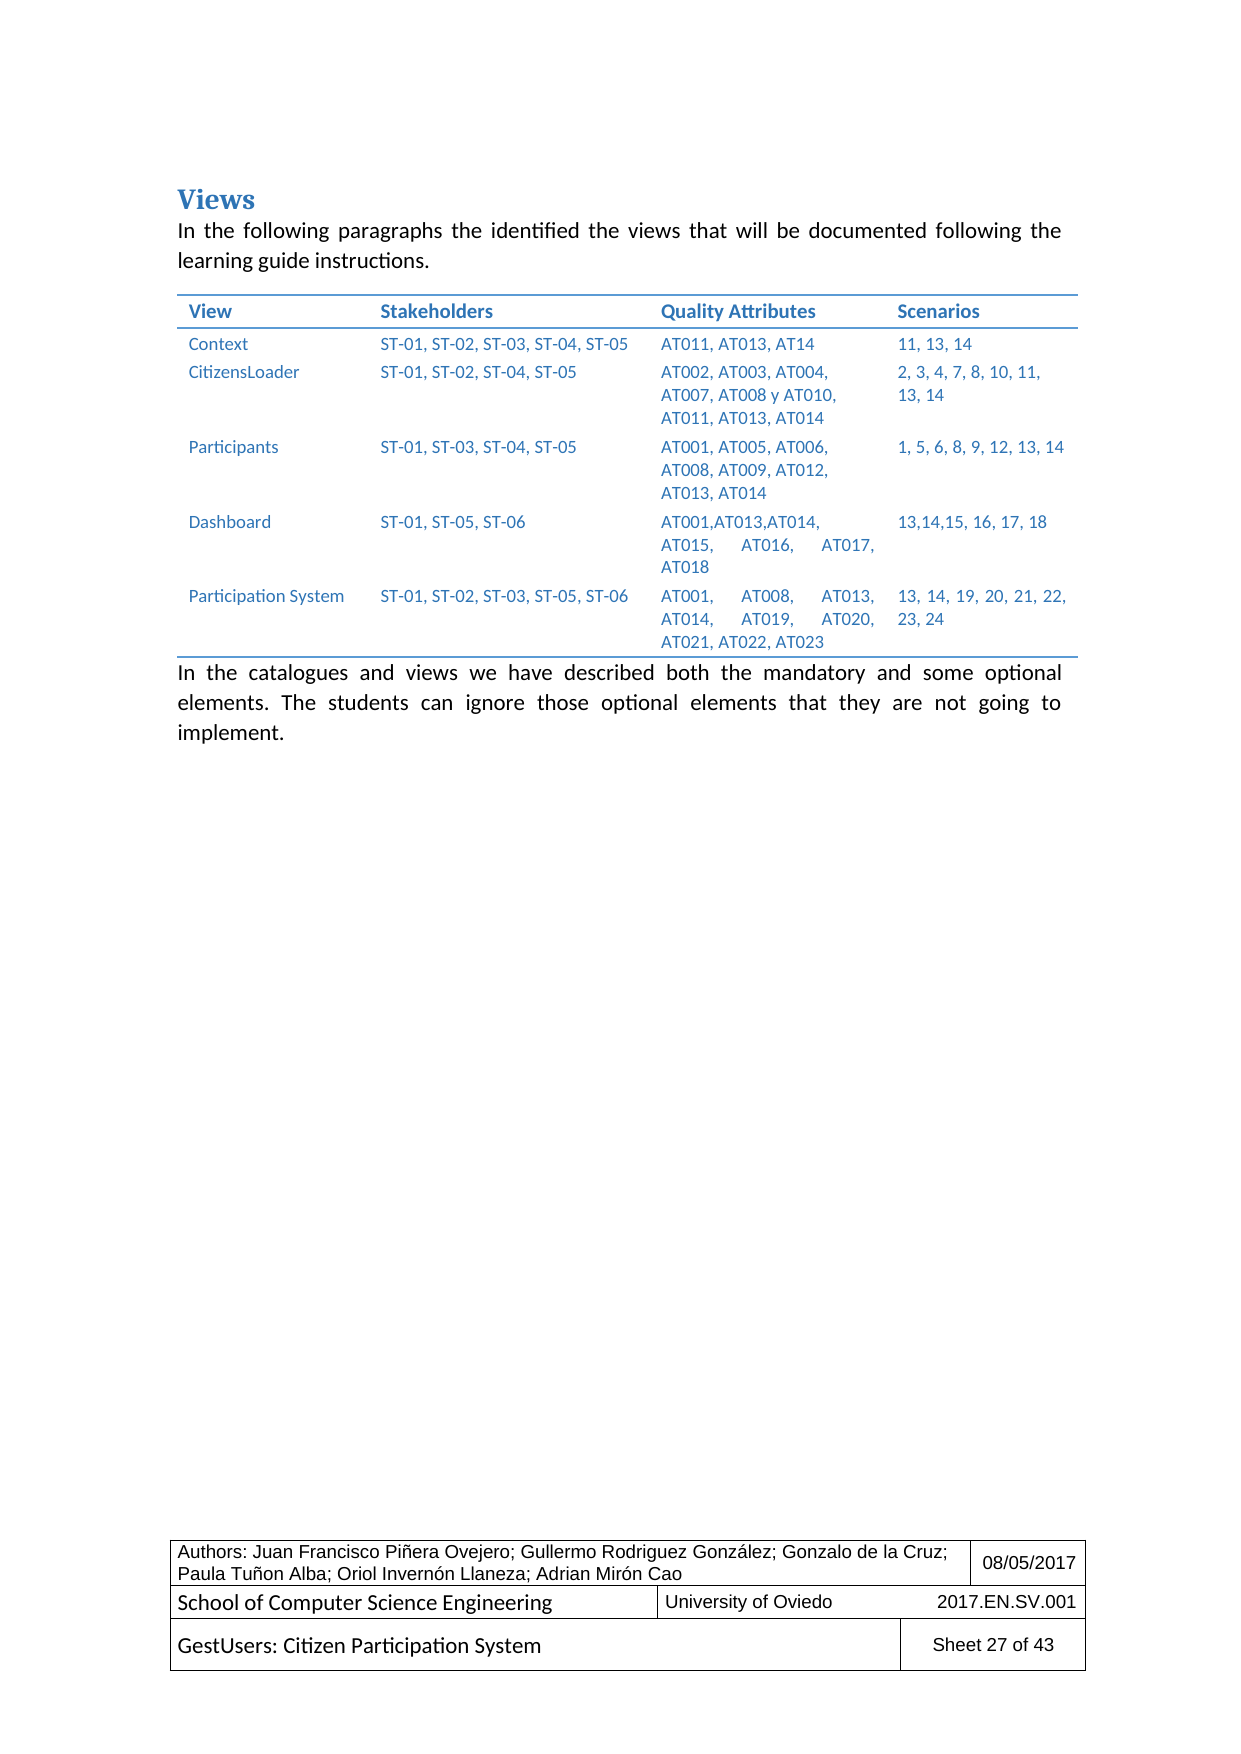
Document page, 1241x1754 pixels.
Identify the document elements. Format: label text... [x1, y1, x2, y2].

table_cell CitizensLoader [177, 358, 369, 432]
table_cell AT001, AT005, AT006, AT008, AT009, AT012, AT013, AT014 [650, 432, 886, 507]
table_cell Context [177, 329, 369, 358]
table_cell AT011, AT013, AT14 [650, 329, 886, 358]
table_cell 1, 5, 6, 8, 9, 12, 13, 14 [886, 432, 1078, 507]
table_cell ST-01, ST-02, ST-03, ST-05, ST-06 [369, 581, 649, 656]
table_cell ST-01, ST-02, ST-03, ST-04, ST-05 [369, 329, 649, 358]
table_cell Participants [177, 432, 369, 507]
table_cell ST-01, ST-03, ST-04, ST-05 [369, 432, 649, 507]
table_header Scenarios [886, 296, 1078, 327]
table_cell 11, 13, 14 [886, 329, 1078, 358]
table_cell Participation System [177, 581, 369, 656]
table_cell 13,14,15, 16, 17, 18 [886, 507, 1078, 581]
table_cell ST-01, ST-02, ST-04, ST-05 [369, 358, 649, 432]
table_cell 2, 3, 4, 7, 8, 10, 11, 13, 14 [886, 358, 1078, 432]
table_header View [177, 296, 369, 327]
table_cell Dashboard [177, 507, 369, 581]
table_cell 13, 14, 19, 20, 21, 22, 23, 24 [886, 581, 1078, 656]
table_cell AT001, AT008, AT013, AT014, AT019, AT020, AT021, AT022, AT023 [650, 581, 886, 656]
table_header Stakeholders [369, 296, 649, 327]
text In the following paragraphs the identified the views that will be documented following the learning guide instructions. [177, 216, 1063, 275]
table_header Quality Attributes [650, 296, 886, 327]
text In the catalogues and views we have described both the mandatory and some optional elements. The students can ignore those optional elements that they are not going to implement. [177, 658, 1063, 747]
table_cell AT002, AT003, AT004, AT007, AT008 y AT010, AT011, AT013, AT014 [650, 358, 886, 432]
subtitle Views [177, 183, 1063, 216]
table_cell ST-01, ST-05, ST-06 [369, 507, 649, 581]
table_cell AT001,AT013,AT014, AT015, AT016, AT017, AT018 [650, 507, 886, 581]
